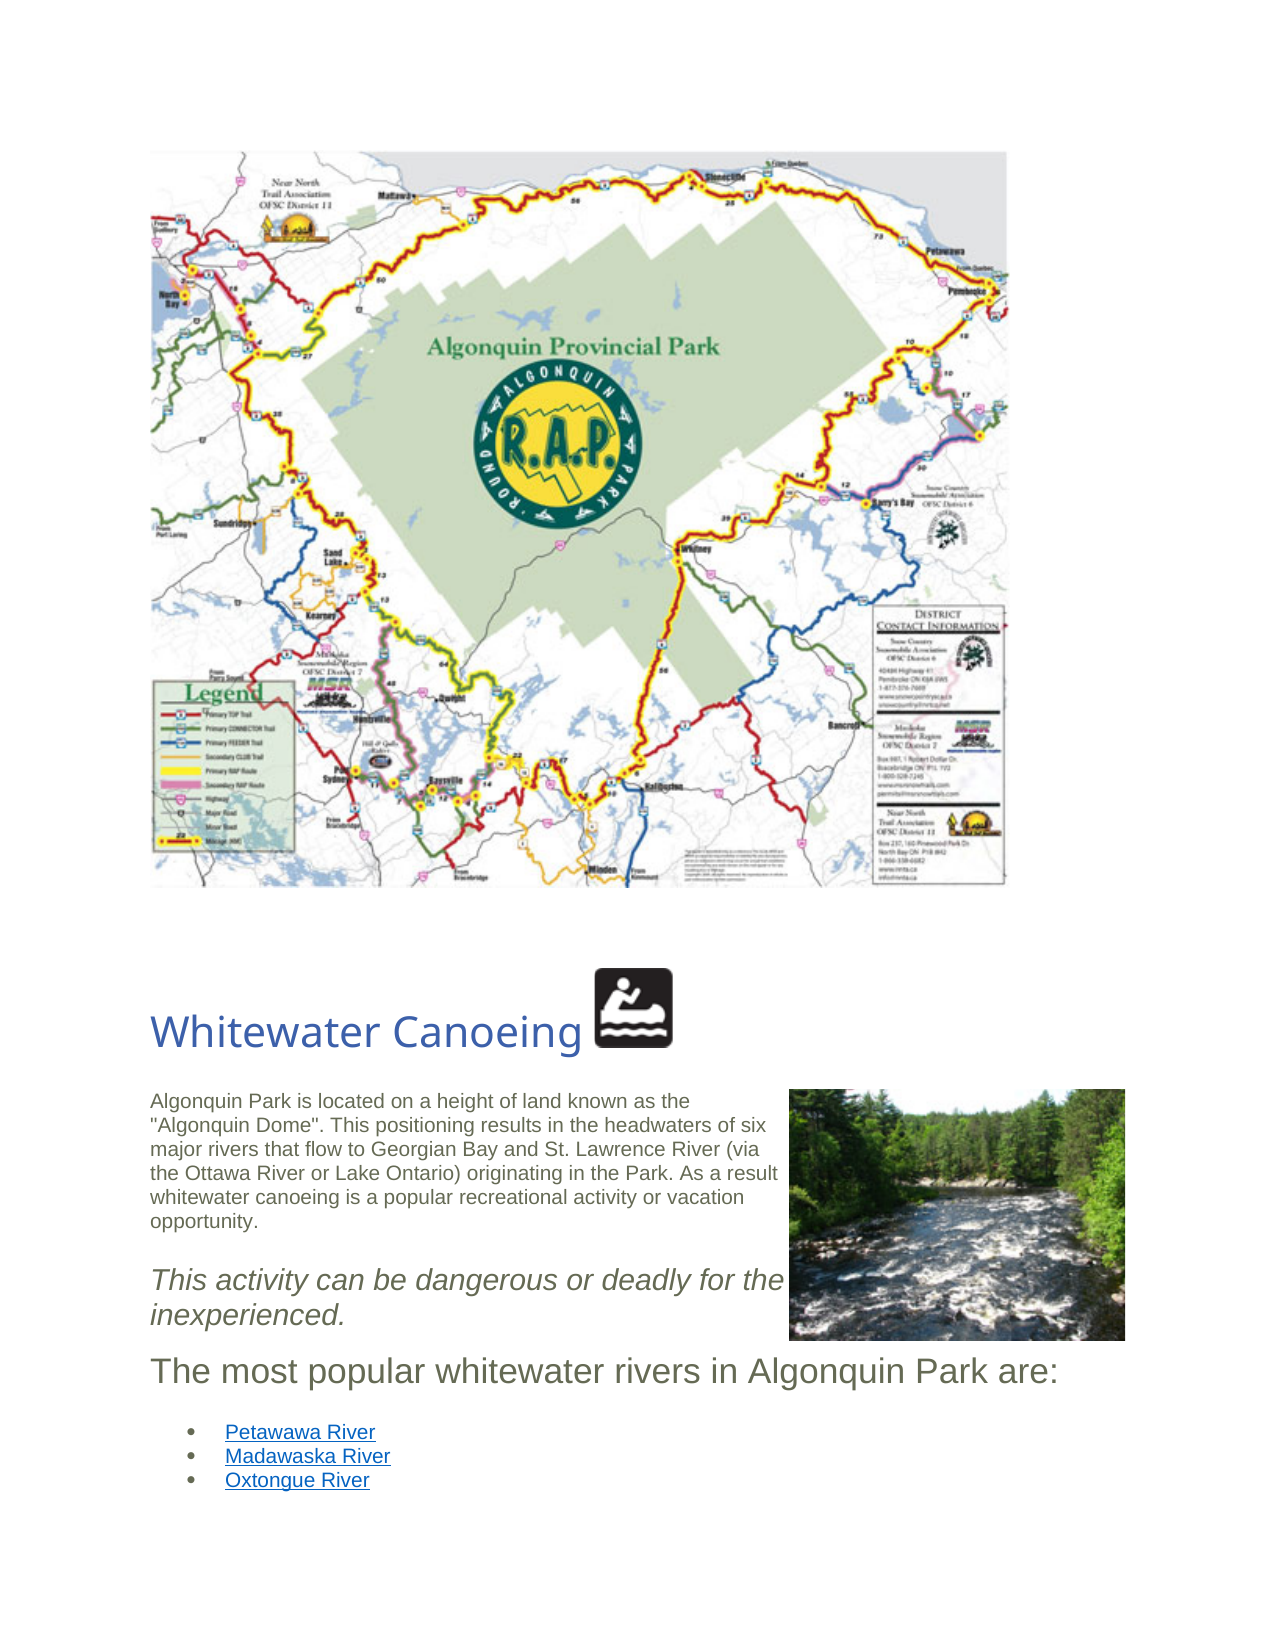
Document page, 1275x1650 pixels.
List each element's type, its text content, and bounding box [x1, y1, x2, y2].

list Madawaska River [187, 1444, 1125, 1468]
text Algonquin Park is located on a height of land known as the "Algonquin Dome". This positioning results in the headwaters of six major rivers that flow to Georgian Bay and St. Lawrence River (via the Ottawa River or Lake Ontario) originating in the Park. As a result whitewater canoeing is a popular recreational activity or vacation opportunity. [150, 1089, 789, 1233]
picture [594, 968, 673, 1048]
picture [150, 150, 1010, 888]
list Oxtongue River [187, 1468, 1125, 1492]
subtitle This activity can be dangerous or deadly for the inexperienced. [150, 1262, 789, 1332]
list Petawawa River [187, 1420, 1125, 1444]
subtitle Whitewater Canoeing [150, 969, 1125, 1060]
picture [789, 1089, 1125, 1341]
subtitle The most popular whitewater rivers in Algonquin Park are: [150, 1350, 1125, 1391]
